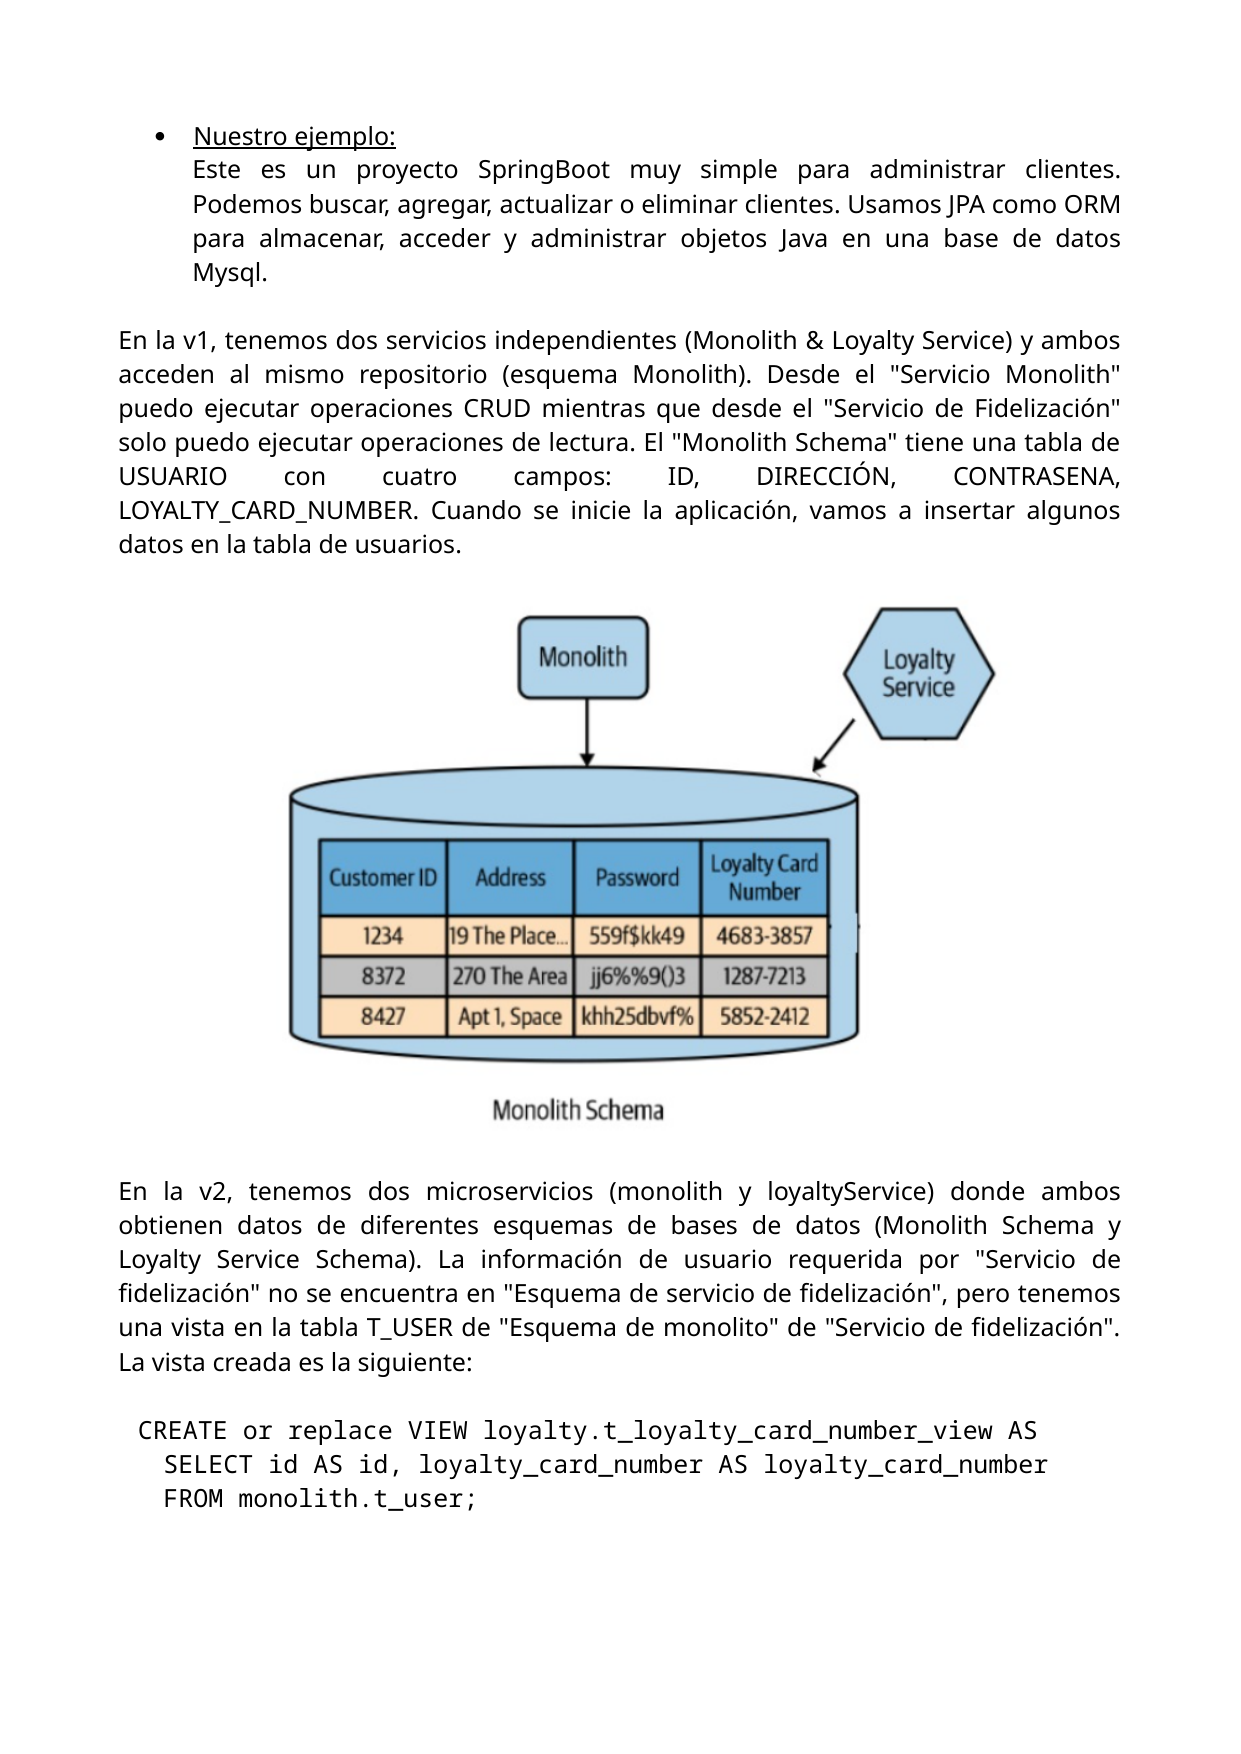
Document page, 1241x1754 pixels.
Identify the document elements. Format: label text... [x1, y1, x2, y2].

text CREATE or replace VIEW loyalty.t_loyalty_card_number_view AS [118, 1412, 1122, 1446]
text En la v1, tenemos dos servicios independientes (Monolith & Loyalty Service) y ambos acceden al mismo repositorio (esquema Monolith). Desde el "Servicio Monolith" puedo ejecutar operaciones CRUD mientras que desde el "Servicio de Fidelización" solo puedo ejecutar operaciones de lectura. El "Monolith Schema" tiene una tabla de USUARIO con cuatro campos: ID, DIRECCIÓN, CONTRASENA, LOYALTY_CARD_NUMBER. Cuando se inicie la aplicación, vamos a insertar algunos datos en la tabla de usuarios. [118, 322, 1122, 561]
picture [206, 561, 1035, 1140]
list Nuestro ejemplo: [156, 118, 1122, 152]
text Este es un proyecto SpringBoot muy simple para administrar clientes. Podemos buscar, agregar, actualizar o eliminar clientes. Usamos JPA como ORM para almacenar, acceder y administrar objetos Java en una base de datos Mysql. [192, 152, 1122, 288]
text En la v2, tenemos dos microservicios (monolith y loyaltyService) donde ambos obtienen datos de diferentes esquemas de bases de datos (Monolith Schema y Loyalty Service Schema). La información de usuario requerida por "Servicio de fidelización" no se encuentra en "Esquema de servicio de fidelización", pero tenemos una vista en la tabla T_USER de "Esquema de monolito" de "Servicio de fidelización". La vista creada es la siguiente: [118, 1174, 1122, 1378]
text FROM monolith.t_user; [118, 1480, 1122, 1514]
text SELECT id AS id, loyalty_card_number AS loyalty_card_number [118, 1446, 1122, 1480]
